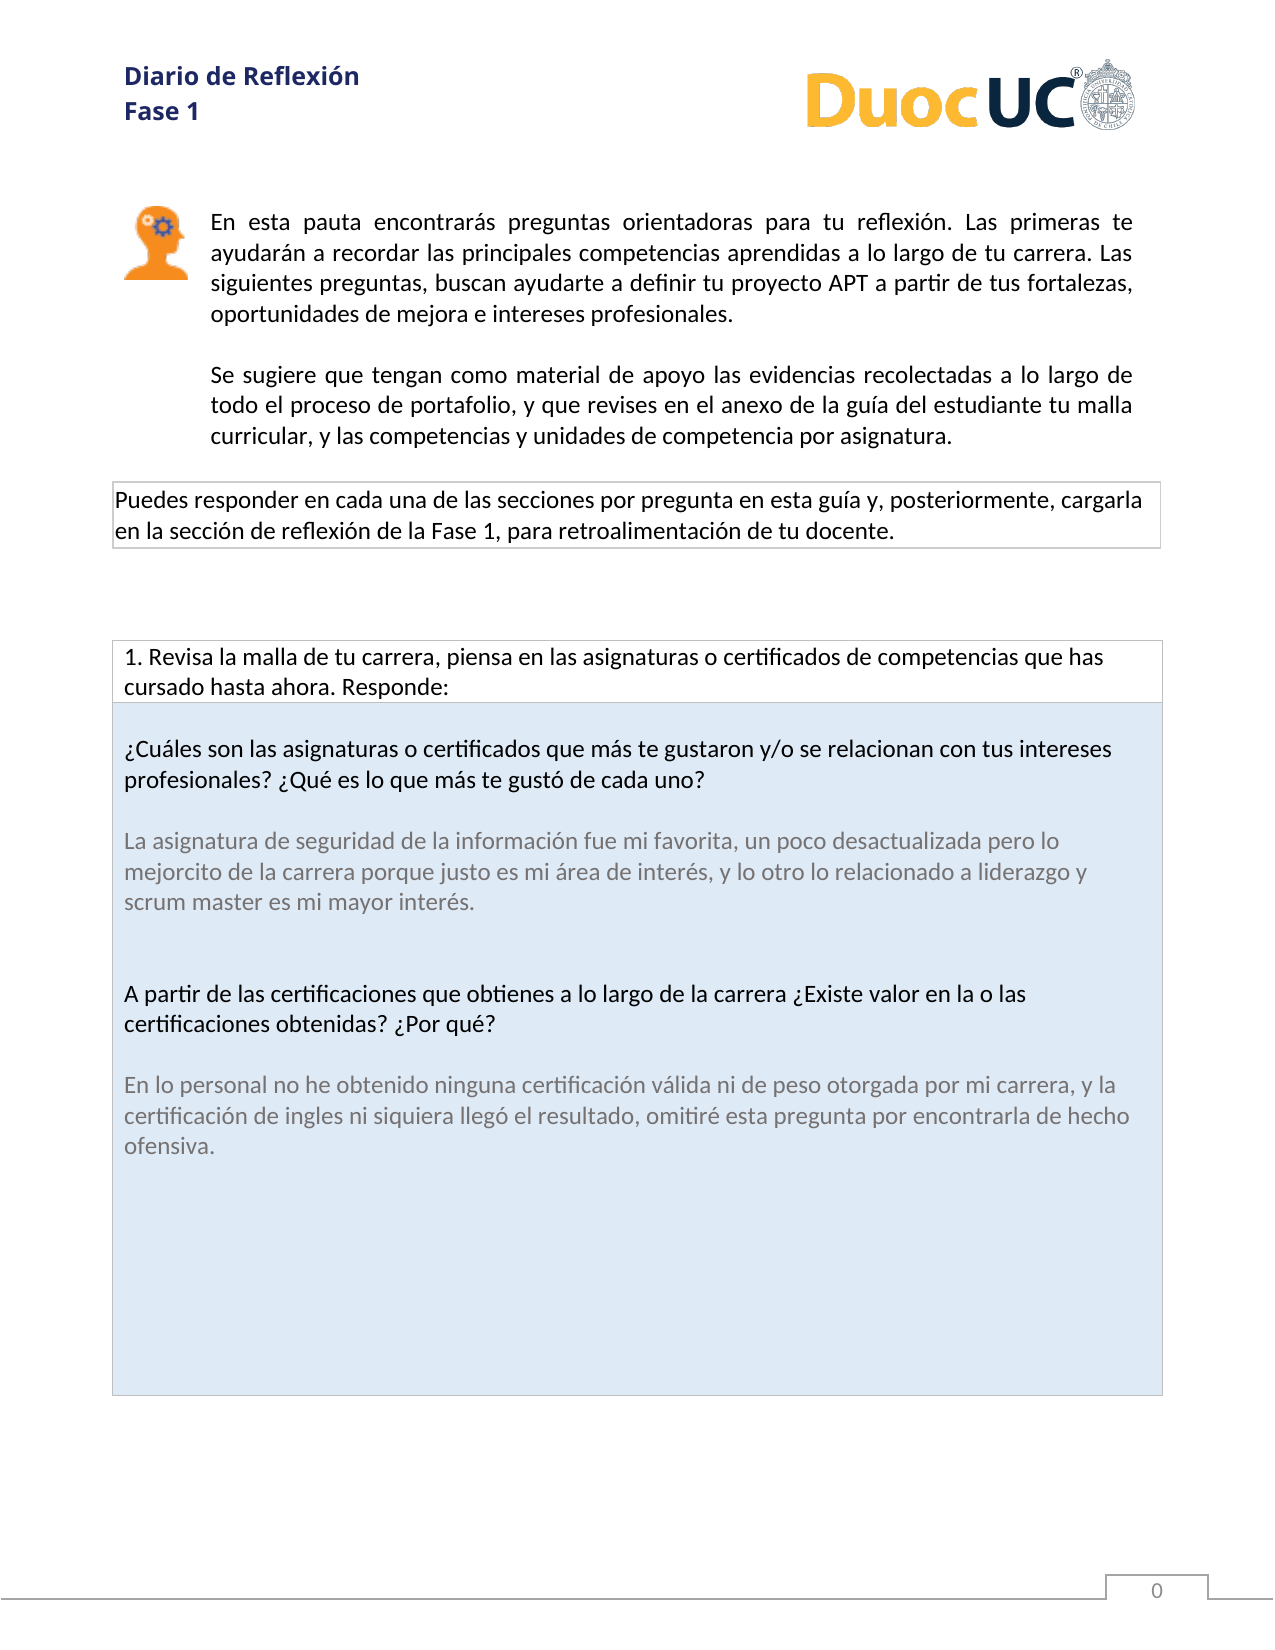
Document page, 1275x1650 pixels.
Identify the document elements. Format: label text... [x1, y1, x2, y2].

table_header Puedes responder en cada una de las secciones por pregunta en esta guía y, posteriormente, cargarla en la sección de reflexión de la Fase 1, para retroalimentación de tu docente. [114, 483, 1160, 547]
table_cell ¿Cuáles son las asignaturas o certificados que más te gustaron y/o se relacionan con tus intereses profesionales? ¿Qué es lo que más te gustó de cada uno? La asignatura de seguridad de la información fue mi favorita, un poco desactualizada pero lo mejorcito de la carrera porque justo es mi área de interés, y lo otro lo relacionado a liderazgo y scrum master es mi mayor interés. A partir de las certificaciones que obtienes a lo largo de la carrera ¿Existe valor en la o las certificaciones obtenidas? ¿Por qué? En lo personal no he obtenido ninguna certificación válida ni de peso otorgada por mi carrera, y la certificación de ingles ni siquiera llegó el resultado, omitiré esta pregunta por encontrarla de hecho ofensiva. [113, 703, 1162, 1395]
table_header En esta pauta encontrarás preguntas orientadoras para tu reflexión. Las primeras te ayudarán a recordar las principales competencias aprendidas a lo largo de tu carrera. Las siguientes preguntas, buscan ayudarte a definir tu proyecto APT a partir de tus fortalezas, oportunidades de mejora e intereses profesionales. Se sugiere que tengan como material de apoyo las evidencias recolectadas a lo largo de todo el proceso de portafolio, y que revises en el anexo de la guía del estudiante tu malla curricular, y las competencias y unidades de competencia por asignatura. [199, 207, 1146, 451]
table_header [112, 207, 199, 451]
table_header 1. Revisa la malla de tu carrera, piensa en las asignaturas o certificados de competencias que has cursado hasta ahora. Responde: [113, 641, 1162, 702]
picture [807, 59, 1135, 130]
